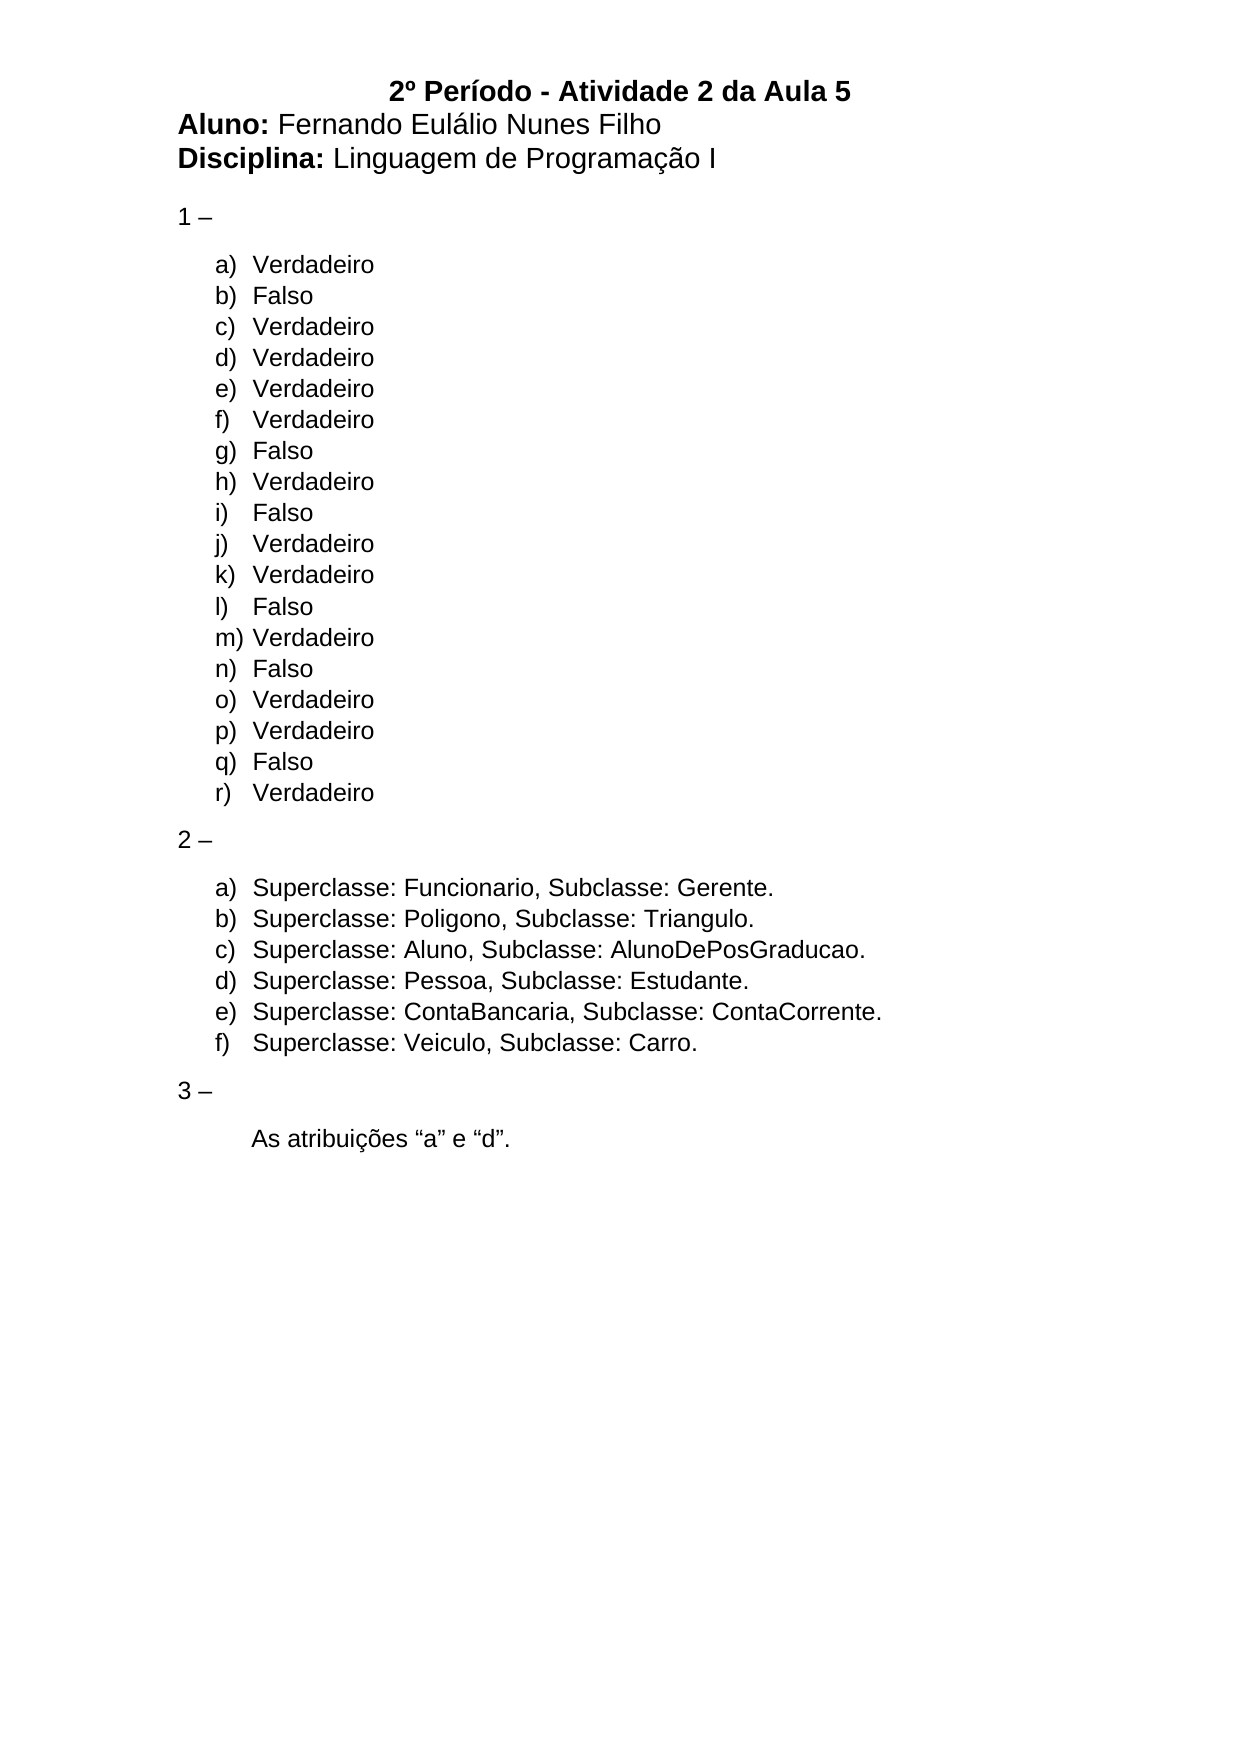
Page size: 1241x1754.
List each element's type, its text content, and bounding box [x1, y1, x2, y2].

list Verdadeiro [215, 405, 1063, 434]
text As atribuições “a” e “d”. [177, 1124, 1063, 1153]
list Superclasse: Poligono, Subclasse: Triangulo. [215, 904, 1063, 933]
list Falso [215, 498, 1063, 527]
list Superclasse: Pessoa, Subclasse: Estudante. [215, 966, 1063, 995]
list Verdadeiro [215, 623, 1063, 651]
text 2 – [177, 826, 1063, 854]
list Verdadeiro [215, 716, 1063, 744]
list Superclasse: Veiculo, Subclasse: Carro. [215, 1028, 1063, 1057]
list Superclasse: ContaBancaria, Subclasse: ContaCorrente. [215, 997, 1063, 1026]
list Superclasse: Funcionario, Subclasse: Gerente. [215, 873, 1063, 902]
list Verdadeiro [215, 343, 1063, 372]
text 1 – [177, 202, 1063, 231]
list Falso [215, 747, 1063, 776]
list Falso [215, 654, 1063, 682]
list Verdadeiro [215, 685, 1063, 713]
text 3 – [177, 1076, 1063, 1105]
list Verdadeiro [215, 561, 1063, 589]
list Verdadeiro [215, 778, 1063, 807]
list Verdadeiro [215, 250, 1063, 279]
list Verdadeiro [215, 312, 1063, 341]
list Verdadeiro [215, 467, 1063, 496]
list Falso [215, 281, 1063, 310]
list Superclasse: Aluno, Subclasse: AlunoDePosGraducao. [215, 935, 1063, 964]
list Verdadeiro [215, 529, 1063, 558]
list Falso [215, 592, 1063, 620]
list Falso [215, 436, 1063, 465]
list Verdadeiro [215, 374, 1063, 403]
